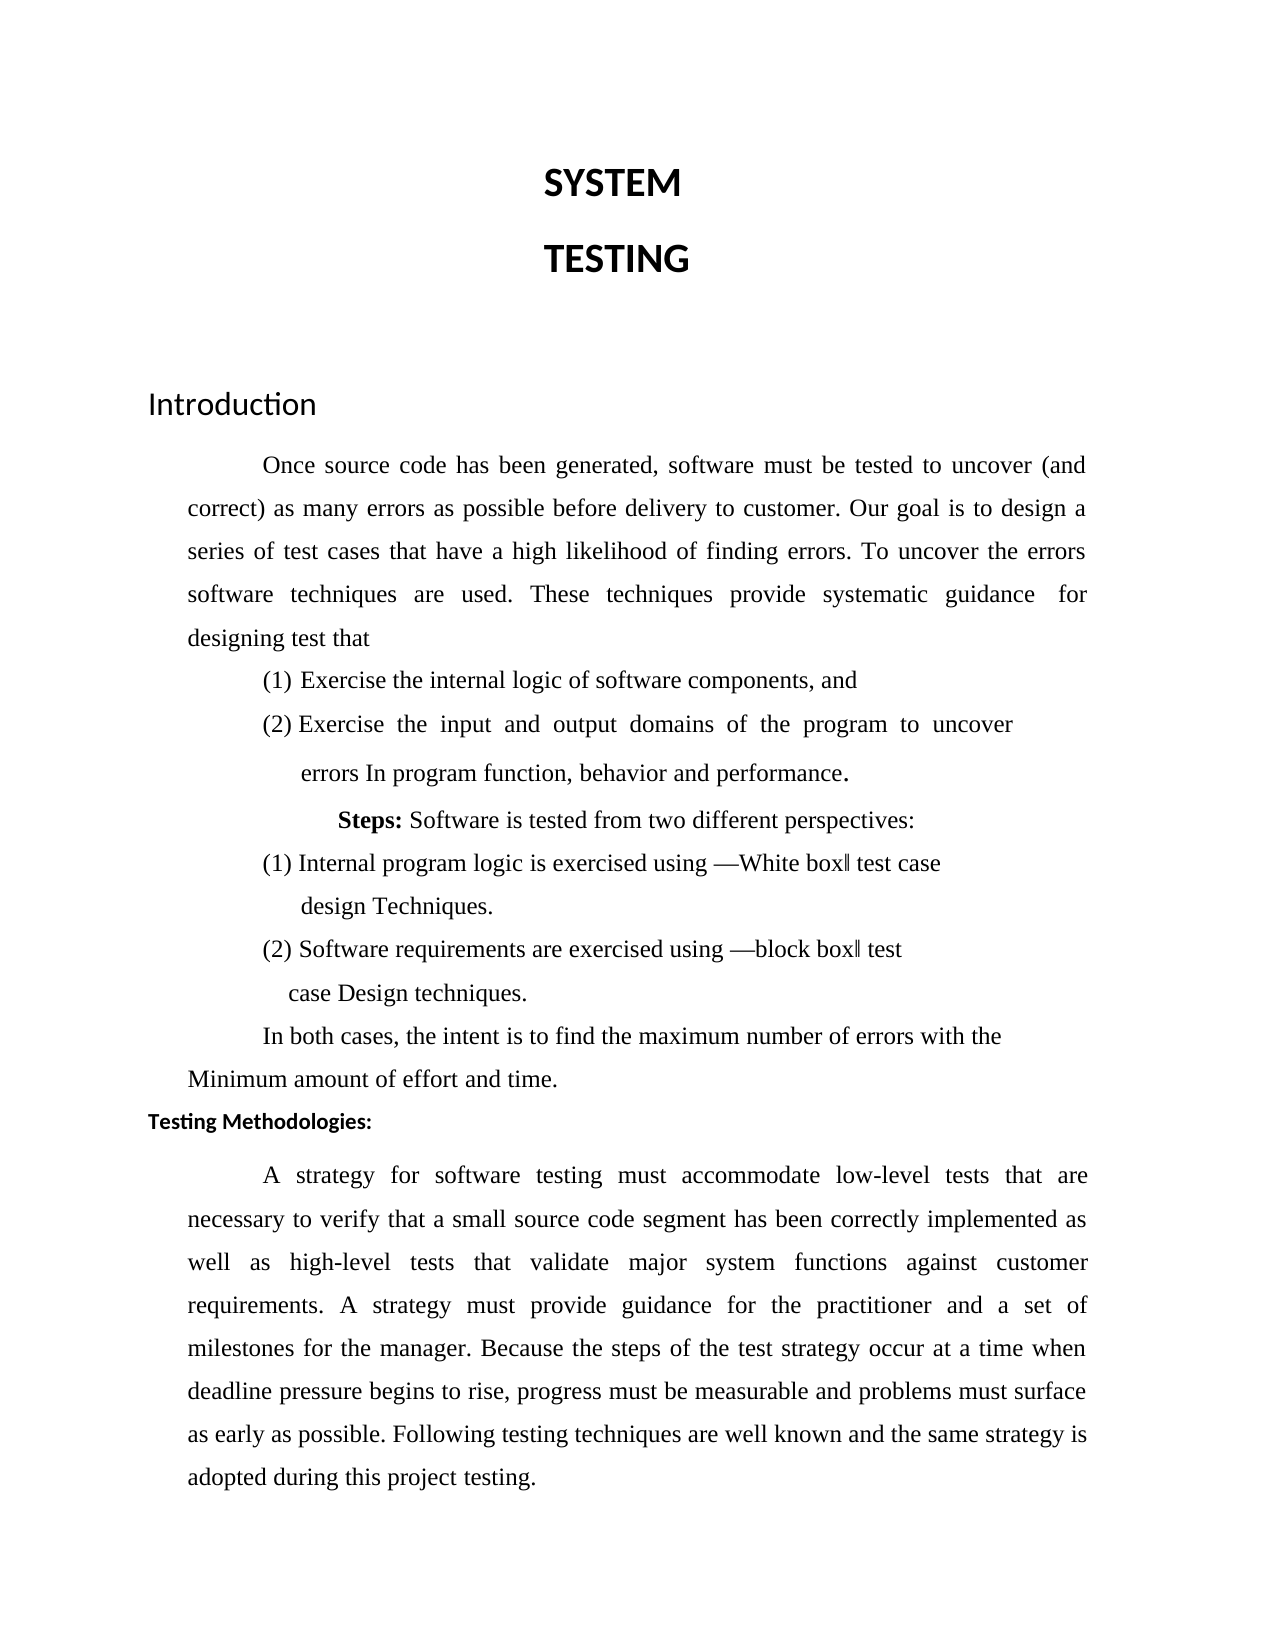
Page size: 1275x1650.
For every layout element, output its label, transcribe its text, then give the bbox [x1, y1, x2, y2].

list Exercise the input and output domains of the program to uncover errors In program function, behavior and performance. [262, 709, 1014, 788]
text SYSTEM TESTING [543, 156, 785, 283]
list Software requirements are exercised using ―block box‖ test case Design techniques. [262, 934, 950, 1006]
list Exercise the internal logic of software components, and [263, 666, 1233, 694]
text A strategy for software testing must accommodate low-level tests that are necessary to verify that a small source code segment has been correctly implemented as well as high-level tests that validate major system functions against customer requirements. A strategy must provide guidance for the practitioner and a set of milestones for the manager. Because the steps of the test strategy occur at a time when deadline pressure begins to rise, progress must be measurable and problems must surface as early as possible. Following testing techniques are well known and the same strategy is adopted during this project testing. [187, 1161, 1088, 1491]
text Once source code has been generated, software must be tested to uncover (and correct) as many errors as possible before delivery to customer. Our goal is to design a series of test cases that have a high likelihood of finding errors. To uncover the errors software techniques are used. These techniques provide systematic guidance for designing test that [187, 450, 1087, 651]
list Steps: Software is tested from two different perspectives: [281, 805, 1233, 833]
list Internal program logic is exercised using ―White box‖ test case design Techniques. [262, 848, 1011, 920]
text In both cases, the intent is to find the maximum number of errors with the Minimum amount of effort and time. [187, 1021, 1076, 1093]
text Testing Methodologies: [148, 1107, 1233, 1136]
text Introduction [148, 383, 1233, 423]
